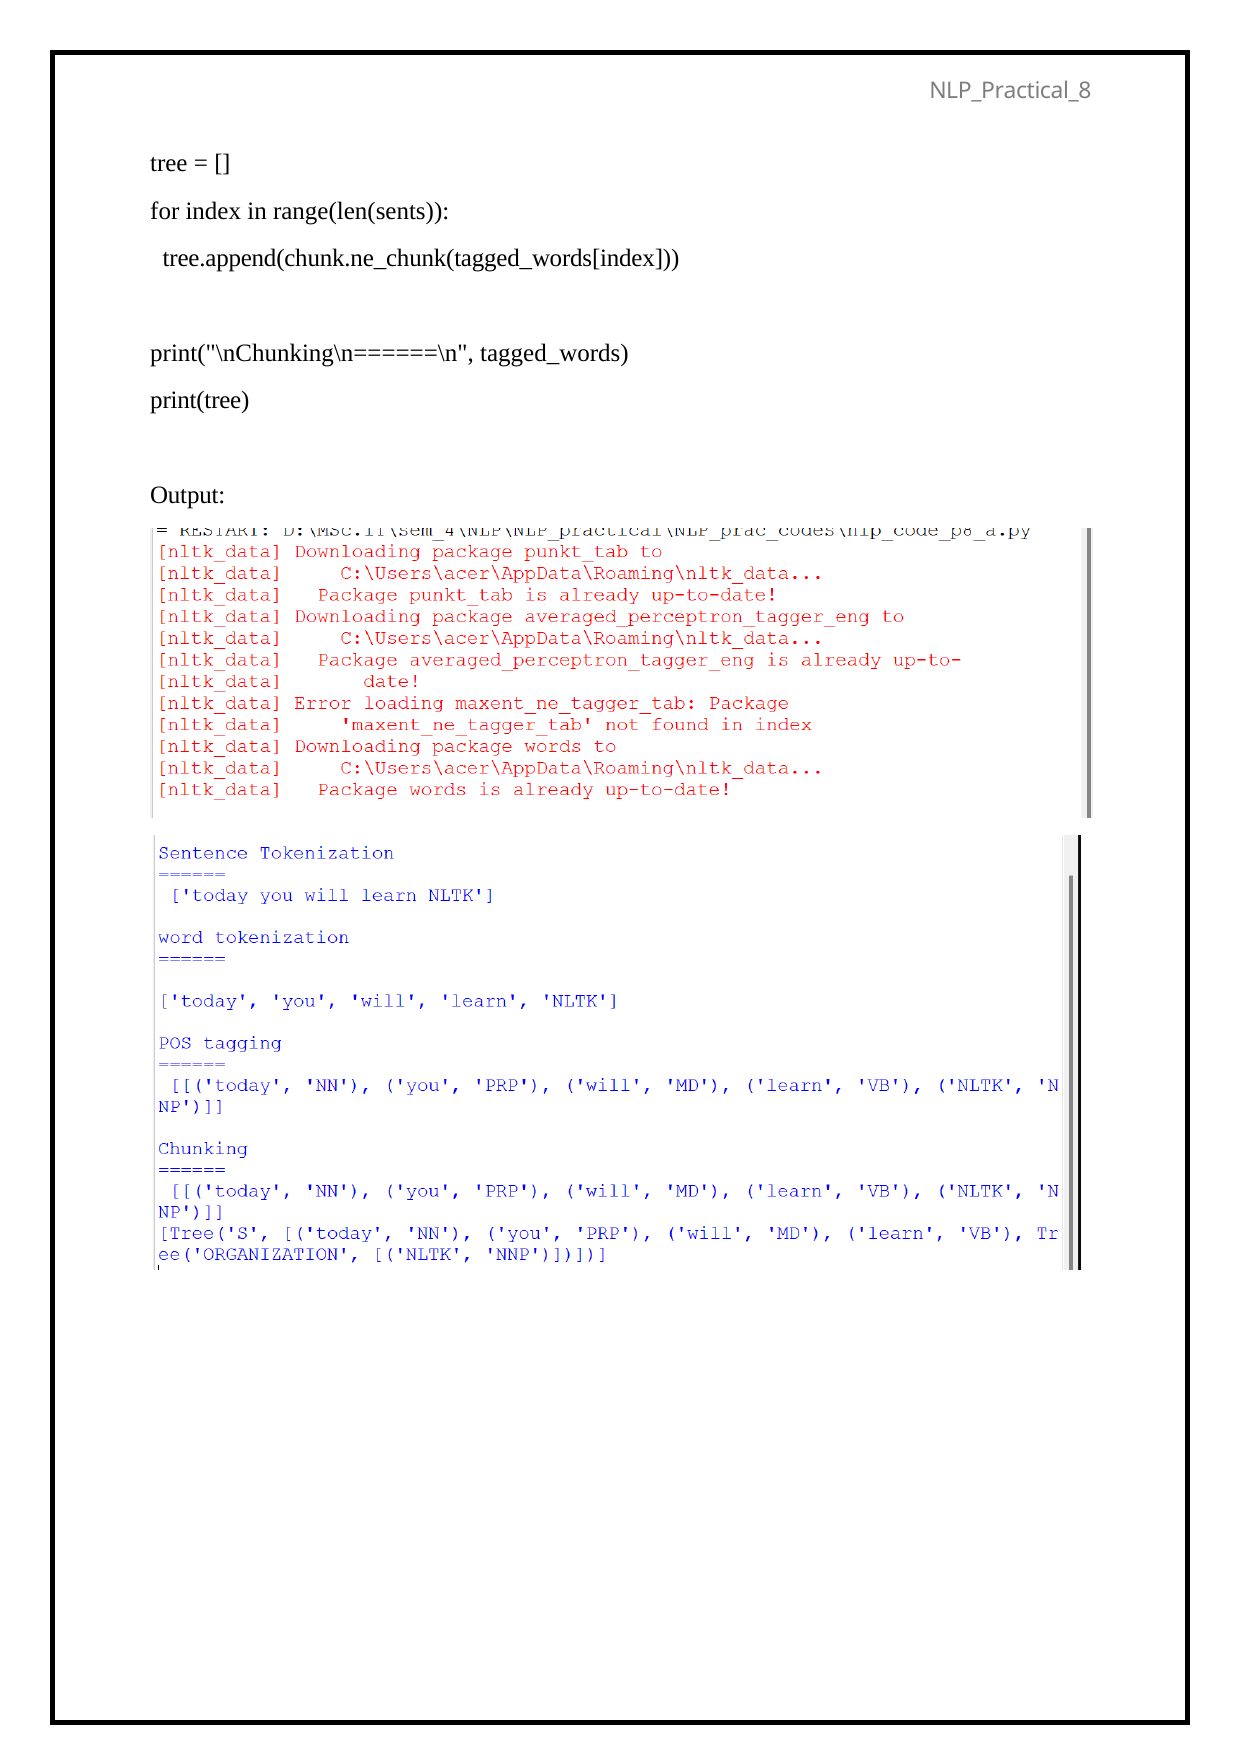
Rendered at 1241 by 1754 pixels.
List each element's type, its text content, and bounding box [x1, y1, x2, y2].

picture [150, 528, 1094, 818]
text for index in range(len(sents)): tree.append(chunk.ne_chunk(tagged_words[index])) [150, 196, 831, 272]
text Output: [150, 480, 1122, 509]
picture [152, 835, 1081, 1270]
text tree = [] [150, 148, 1122, 177]
text print("\nChunking\n======\n", tagged_words) print(tree) [150, 338, 629, 414]
